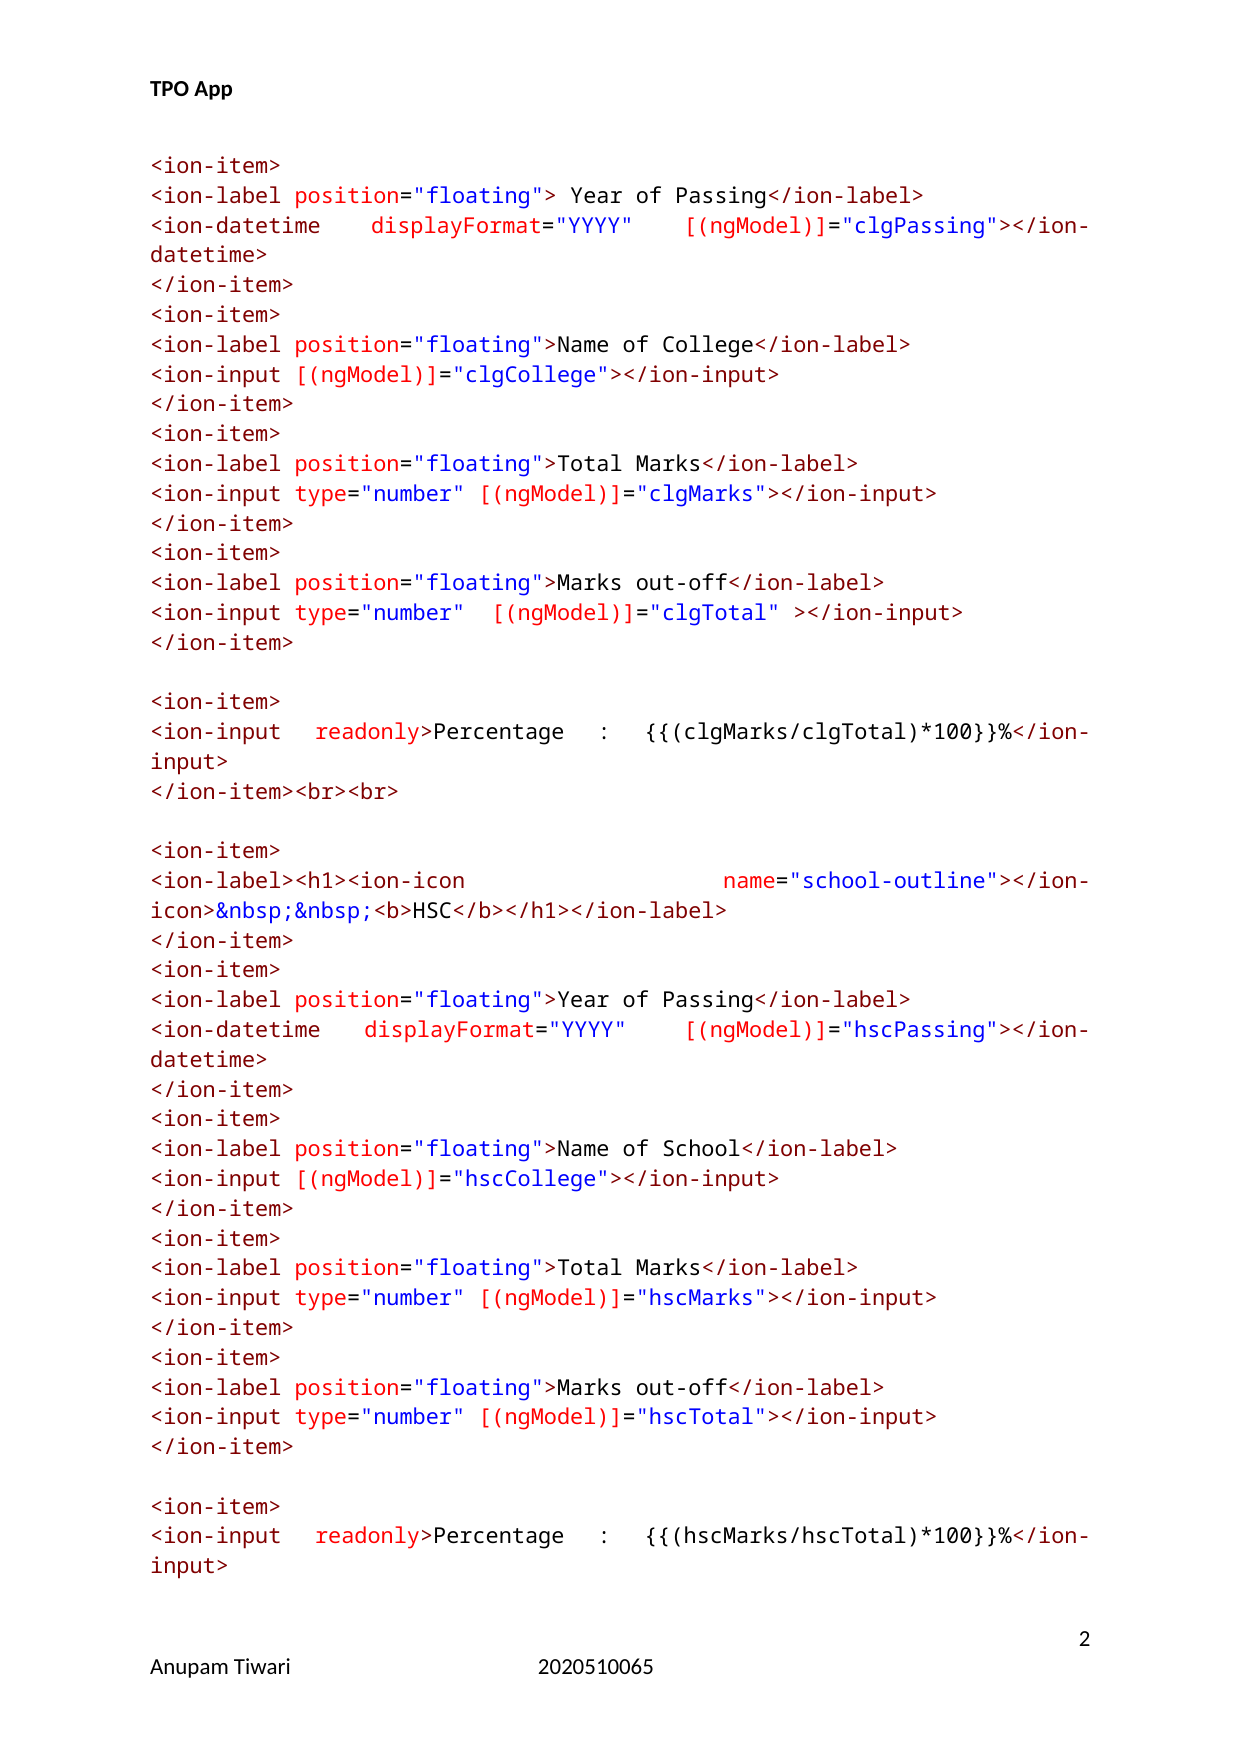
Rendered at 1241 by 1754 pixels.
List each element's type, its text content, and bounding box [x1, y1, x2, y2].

text </ion-item> [150, 269, 1090, 299]
text <ion-item> [150, 954, 1090, 984]
text <ion-label position="floating">Name of College</ion-label> [150, 329, 1090, 358]
text <ion-input type="number" [(ngModel)]="hscTotal"></ion-input> [150, 1401, 1090, 1431]
text <ion-label position="floating"> Year of Passing</ion-label> [150, 180, 1090, 209]
text <ion-item> [150, 686, 1090, 716]
text </ion-item> [150, 388, 1090, 418]
text <ion-input [(ngModel)]="hscCollege"></ion-input> [150, 1163, 1090, 1193]
text <ion-datetime displayFormat="YYYY" [(ngModel)]="clgPassing"></ion-datetime> [150, 209, 1090, 269]
text <ion-item> [150, 1222, 1090, 1252]
text <ion-item> [150, 1103, 1090, 1133]
text <ion-label><h1><ion-icon name="school-outline"></ion-icon>&nbsp;&nbsp;<b>HSC</b></h1></ion-label> [150, 865, 1090, 924]
text <ion-input type="number" [(ngModel)]="hscMarks"></ion-input> [150, 1282, 1090, 1312]
text <ion-item> [150, 537, 1090, 567]
text <ion-label position="floating">Year of Passing</ion-label> [150, 984, 1090, 1014]
text <ion-item> [150, 835, 1090, 865]
text <ion-input readonly>Percentage : {{(clgMarks/clgTotal)*100}}%</ion-input> [150, 716, 1090, 776]
text </ion-item><br><br> [150, 776, 1090, 805]
text <ion-input type="number" [(ngModel)]="clgMarks"></ion-input> [150, 478, 1090, 507]
text </ion-item> [150, 924, 1090, 954]
text <ion-input type="number" [(ngModel)]="clgTotal" ></ion-input> [150, 597, 1090, 627]
text <ion-item> [150, 1491, 1090, 1520]
text </ion-item> [150, 1312, 1090, 1342]
text <ion-label position="floating">Total Marks</ion-label> [150, 448, 1090, 478]
text <ion-label position="floating">Name of School</ion-label> [150, 1133, 1090, 1163]
text <ion-label position="floating">Total Marks</ion-label> [150, 1252, 1090, 1282]
text <ion-input readonly>Percentage : {{(hscMarks/hscTotal)*100}}%</ion-input> [150, 1520, 1090, 1580]
text <ion-item> [150, 299, 1090, 329]
text <ion-item> [150, 418, 1090, 448]
text <ion-label position="floating">Marks out-off</ion-label> [150, 567, 1090, 597]
text </ion-item> [150, 1431, 1090, 1461]
text </ion-item> [150, 627, 1090, 656]
text <ion-label position="floating">Marks out-off</ion-label> [150, 1371, 1090, 1401]
text <ion-item> [150, 150, 1090, 180]
text </ion-item> [150, 507, 1090, 537]
text <ion-item> [150, 1342, 1090, 1371]
text </ion-item> [150, 1193, 1090, 1222]
text <ion-input [(ngModel)]="clgCollege"></ion-input> [150, 358, 1090, 388]
text <ion-datetime displayFormat="YYYY" [(ngModel)]="hscPassing"></ion-datetime> [150, 1014, 1090, 1073]
text </ion-item> [150, 1073, 1090, 1103]
